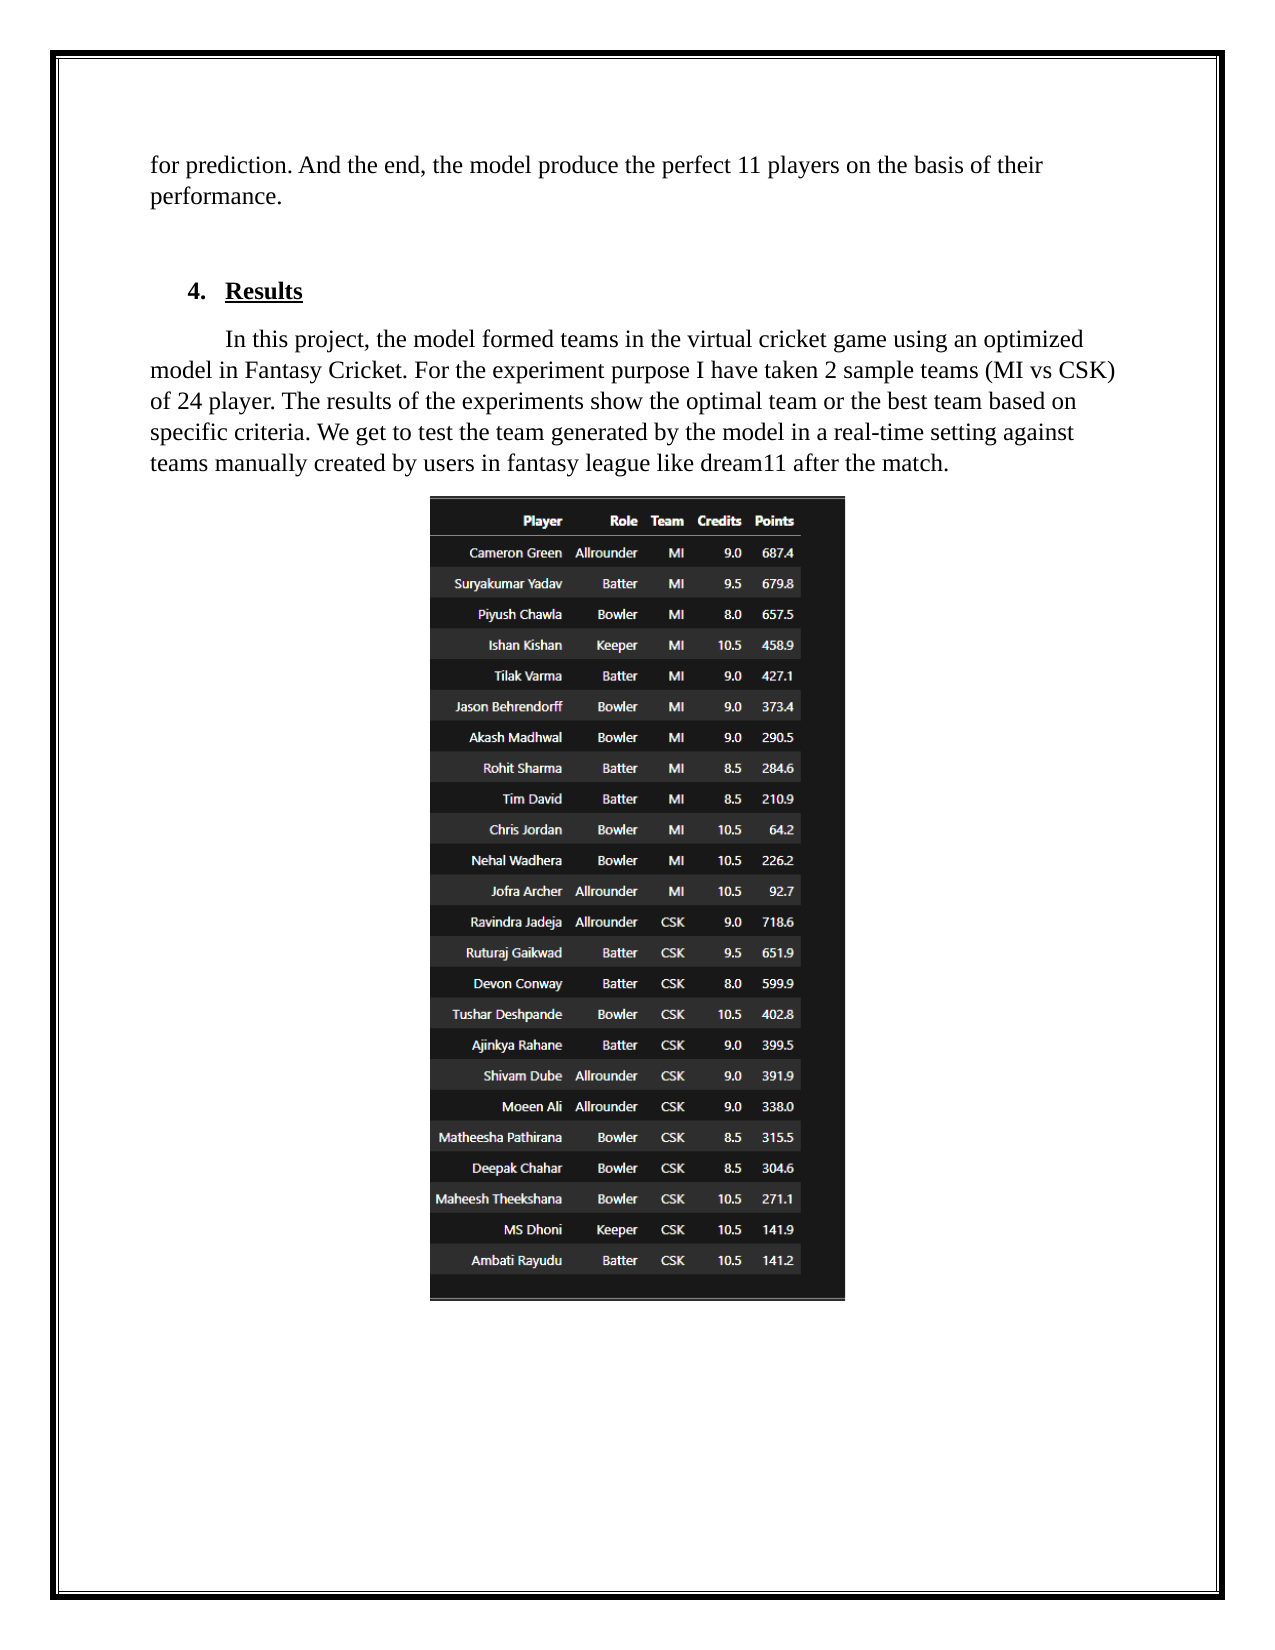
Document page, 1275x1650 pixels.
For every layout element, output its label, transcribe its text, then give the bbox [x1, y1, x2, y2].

list Results [187, 276, 1125, 305]
text In this project, the model formed teams in the virtual cricket game using an optimized model in Fantasy Cricket. For the experiment purpose I have taken 2 sample teams (MI vs CSK) of 24 player. The results of the experiments show the optimal team or the best team based on specific criteria. We get to test the team generated by the model in a real-time setting against teams manually created by users in fantasy league like dream11 after the match. [150, 324, 1125, 477]
picture [430, 496, 846, 1301]
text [150, 150, 1125, 210]
